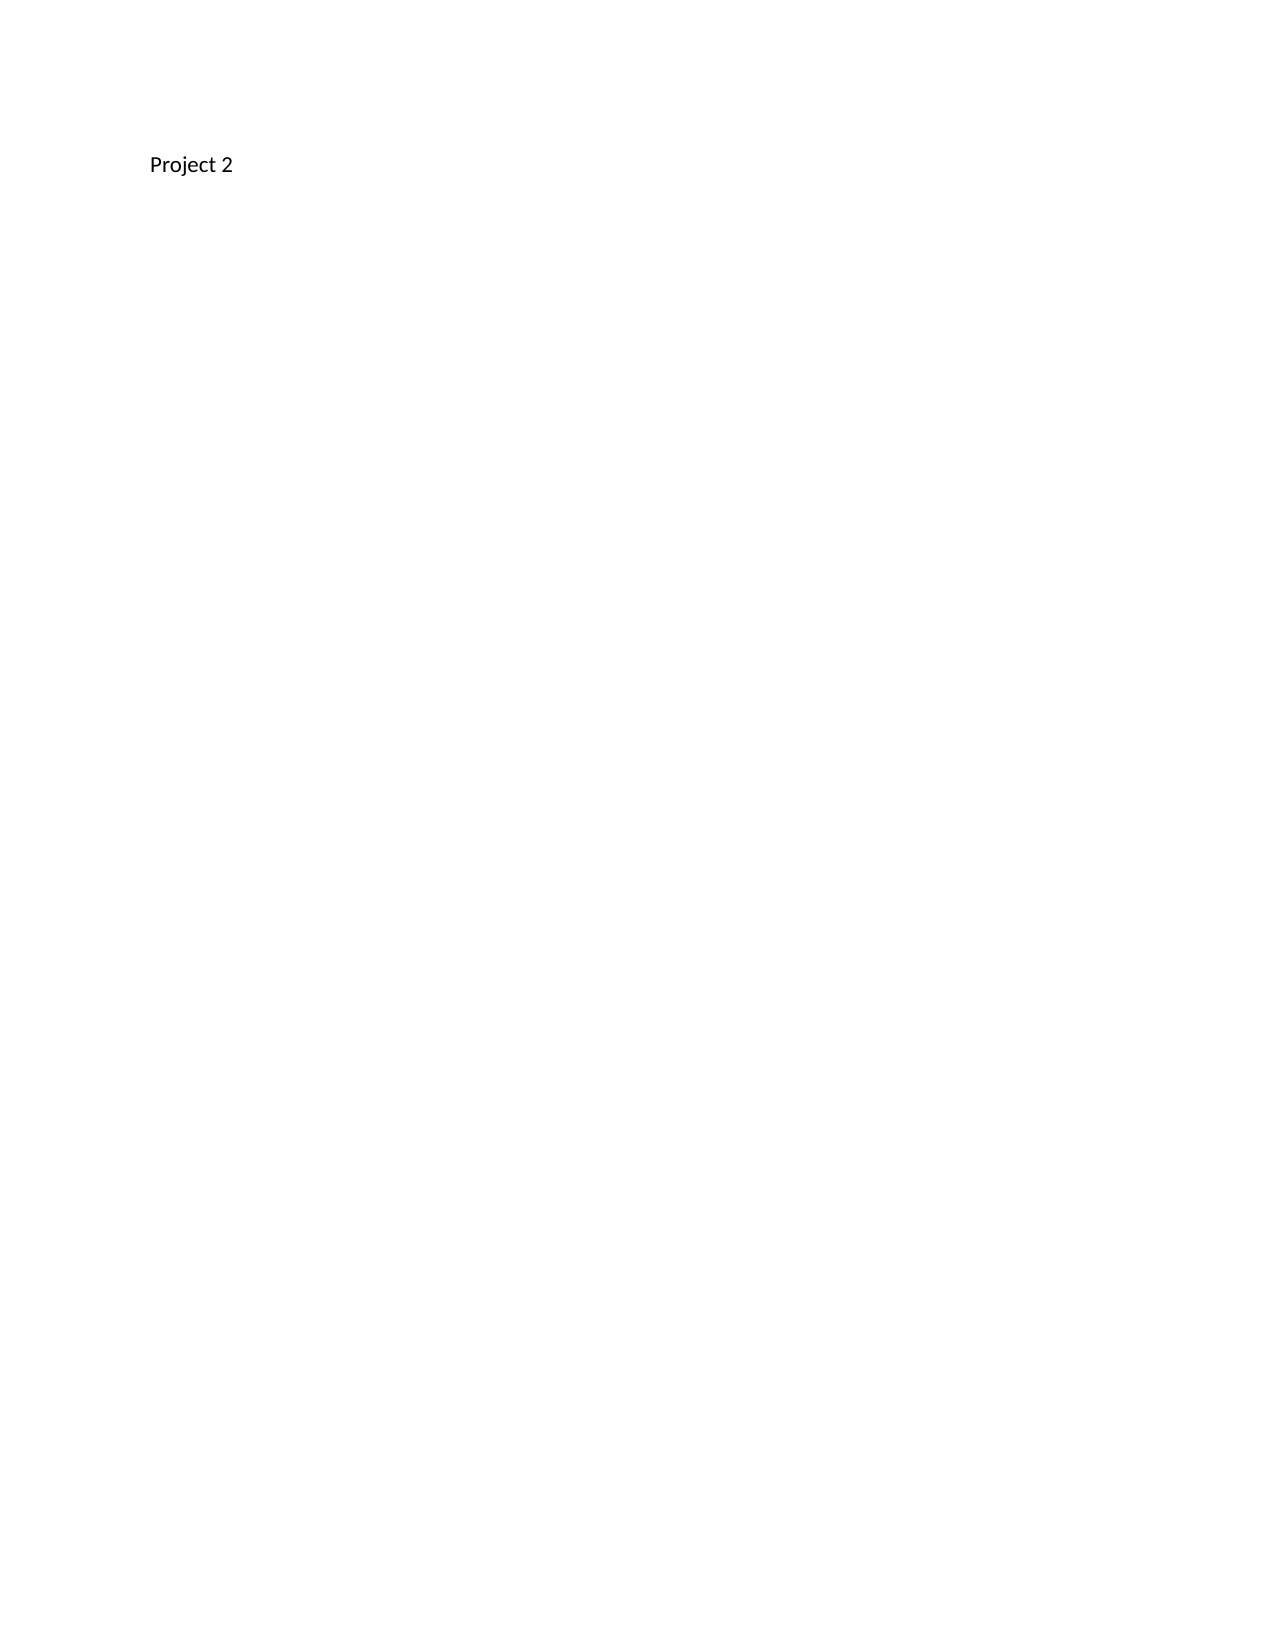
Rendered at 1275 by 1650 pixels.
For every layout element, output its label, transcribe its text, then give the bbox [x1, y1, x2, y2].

text Project 2 [150, 150, 1125, 178]
